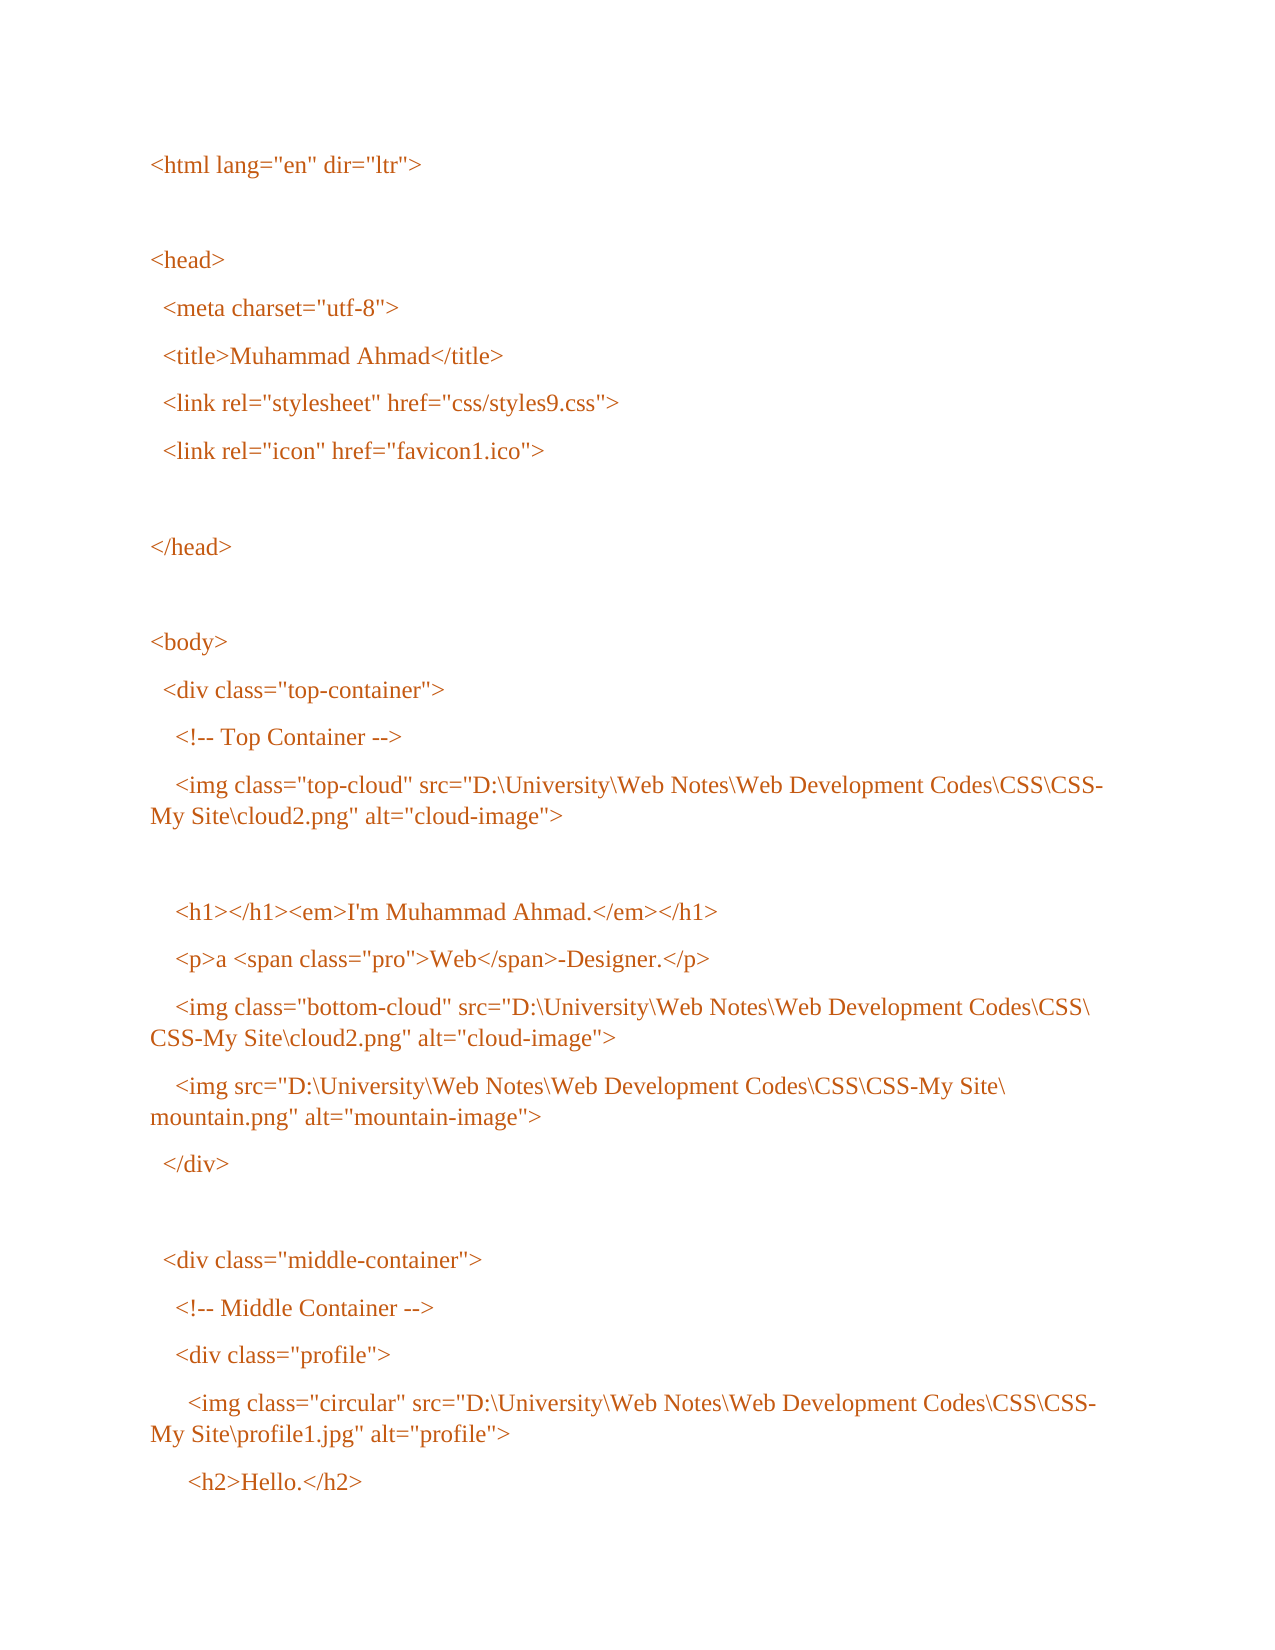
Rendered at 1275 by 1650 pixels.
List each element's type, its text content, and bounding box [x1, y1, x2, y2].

text <head> [150, 245, 1125, 274]
text <div class="top-container"> [150, 675, 1125, 703]
text <html lang="en" dir="ltr"> [150, 150, 1125, 179]
text <img class="bottom-cloud" src="D:\University\Web Notes\Web Development Codes\CSS\CSS-My Site\cloud2.png" alt="cloud-image"> [150, 992, 1125, 1052]
text </div> [150, 1149, 1125, 1178]
text <p>a <span class="pro">Web</span>-Designer.</p> [150, 944, 1125, 973]
text <!-- Middle Container --> [150, 1293, 1125, 1321]
text <title>Muhammad Ahmad</title> [150, 341, 1125, 369]
text <meta charset="utf-8"> [150, 293, 1125, 322]
text <body> [150, 627, 1125, 656]
text <link rel="stylesheet" href="css/styles9.css"> [150, 388, 1125, 417]
text <div class="middle-container"> [150, 1245, 1125, 1274]
text <link rel="icon" href="favicon1.ico"> [150, 436, 1125, 465]
text <h1></h1><em>I'm Muhammad Ahmad.</em></h1> [150, 897, 1125, 925]
text <!-- Top Container --> [150, 722, 1125, 751]
text <img src="D:\University\Web Notes\Web Development Codes\CSS\CSS-My Site\mountain.png" alt="mountain-image"> [150, 1071, 1125, 1131]
text <div class="profile"> [150, 1340, 1125, 1369]
text <img class="circular" src="D:\University\Web Notes\Web Development Codes\CSS\CSS-My Site\profile1.jpg" alt="profile"> [150, 1388, 1125, 1448]
text <img class="top-cloud" src="D:\University\Web Notes\Web Development Codes\CSS\CSS-My Site\cloud2.png" alt="cloud-image"> [150, 770, 1125, 830]
text </head> [150, 532, 1125, 560]
text <h2>Hello.</h2> [150, 1467, 1125, 1496]
